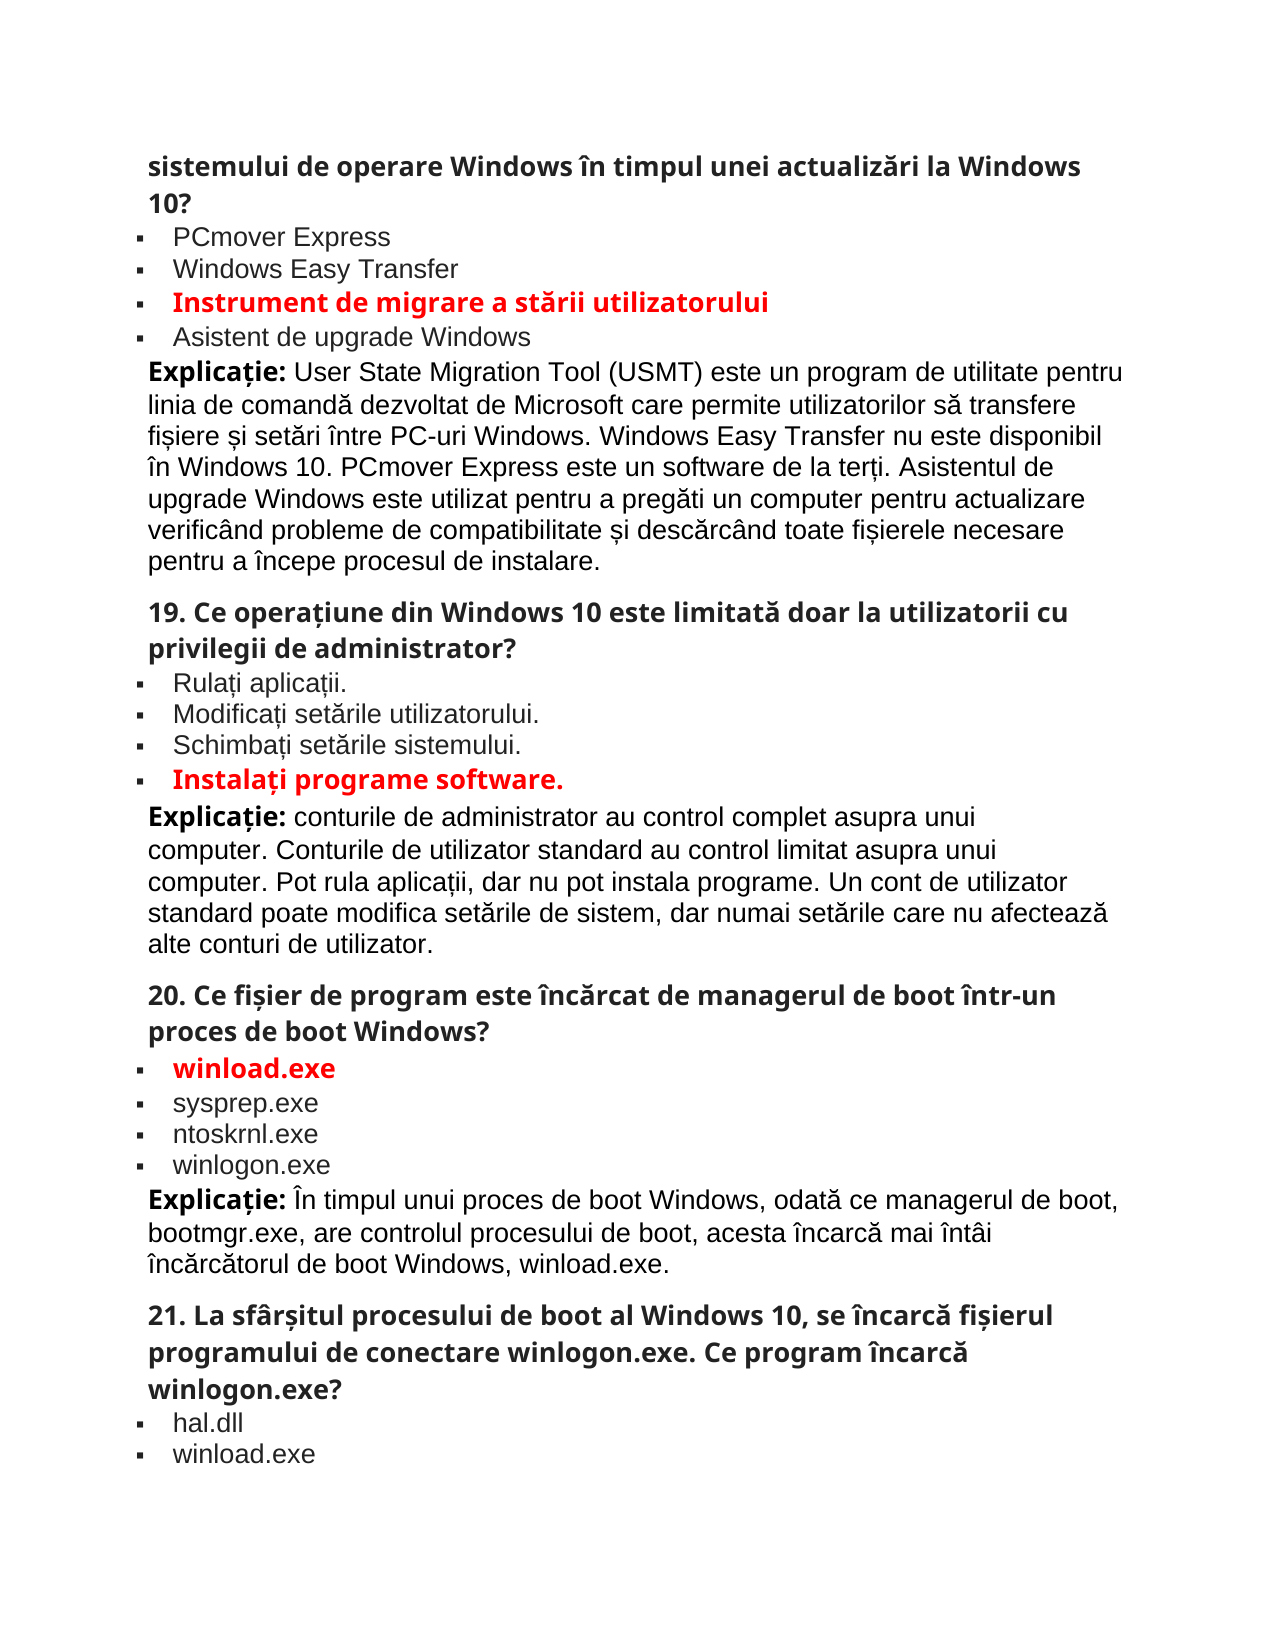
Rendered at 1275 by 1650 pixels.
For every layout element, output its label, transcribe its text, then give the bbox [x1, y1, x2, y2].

text Explicație: conturile de administrator au control complet asupra unui computer. Conturile de utilizator standard au control limitat asupra unui computer. Pot rula aplicații, dar nu pot instala programe. Un cont de utilizator standard poate modifica setările de sistem, dar numai setările care nu afectează alte conturi de utilizator. [148, 797, 1127, 959]
list Asistent de upgrade Windows [135, 321, 1127, 352]
list winlogon.exe [135, 1149, 1127, 1180]
list Windows Easy Transfer [135, 253, 1127, 284]
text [148, 148, 1127, 221]
list hal.dll [135, 1407, 1127, 1438]
text 21. La sfârșitul procesului de boot al Windows 10, se încarcă fișierul programului de conectare winlogon.exe. Ce program încarcă winlogon.exe? [148, 1296, 1127, 1407]
list winload.exe [135, 1438, 1127, 1469]
text Explicație: User State Migration Tool (USMT) este un program de utilitate pentru linia de comandă dezvoltat de Microsoft care permite utilizatorilor să transfere fișiere și setări între PC-uri Windows. Windows Easy Transfer nu este disponibil în Windows 10. PCmover Express este un software de la terți. Asistentul de upgrade Windows este utilizat pentru a pregăti un computer pentru actualizare verificând probleme de compatibilitate și descărcând toate fișierele necesare pentru a începe procesul de instalare. [148, 352, 1127, 576]
list Schimbați setările sistemului. [135, 729, 1127, 761]
list Instrument de migrare a stării utilizatorului [135, 284, 1127, 321]
list Instalați programe software. [135, 761, 1127, 797]
text 20. Ce fișier de program este încărcat de managerul de boot într-un proces de boot Windows? [148, 976, 1127, 1050]
text Explicație: În timpul unui proces de boot Windows, odată ce managerul de boot, bootmgr.exe, are controlul procesului de boot, acesta încarcă mai întâi încărcătorul de boot Windows, winload.exe. [148, 1180, 1127, 1280]
list sysprep.exe [135, 1087, 1127, 1118]
list Rulați aplicații. [135, 667, 1127, 698]
list winload.exe [135, 1050, 1127, 1087]
list ntoskrnl.exe [135, 1118, 1127, 1149]
text 19. Ce operațiune din Windows 10 este limitată doar la utilizatorii cu privilegii de administrator? [148, 593, 1127, 667]
list Modificați setările utilizatorului. [135, 698, 1127, 729]
list PCmover Express [135, 221, 1127, 253]
